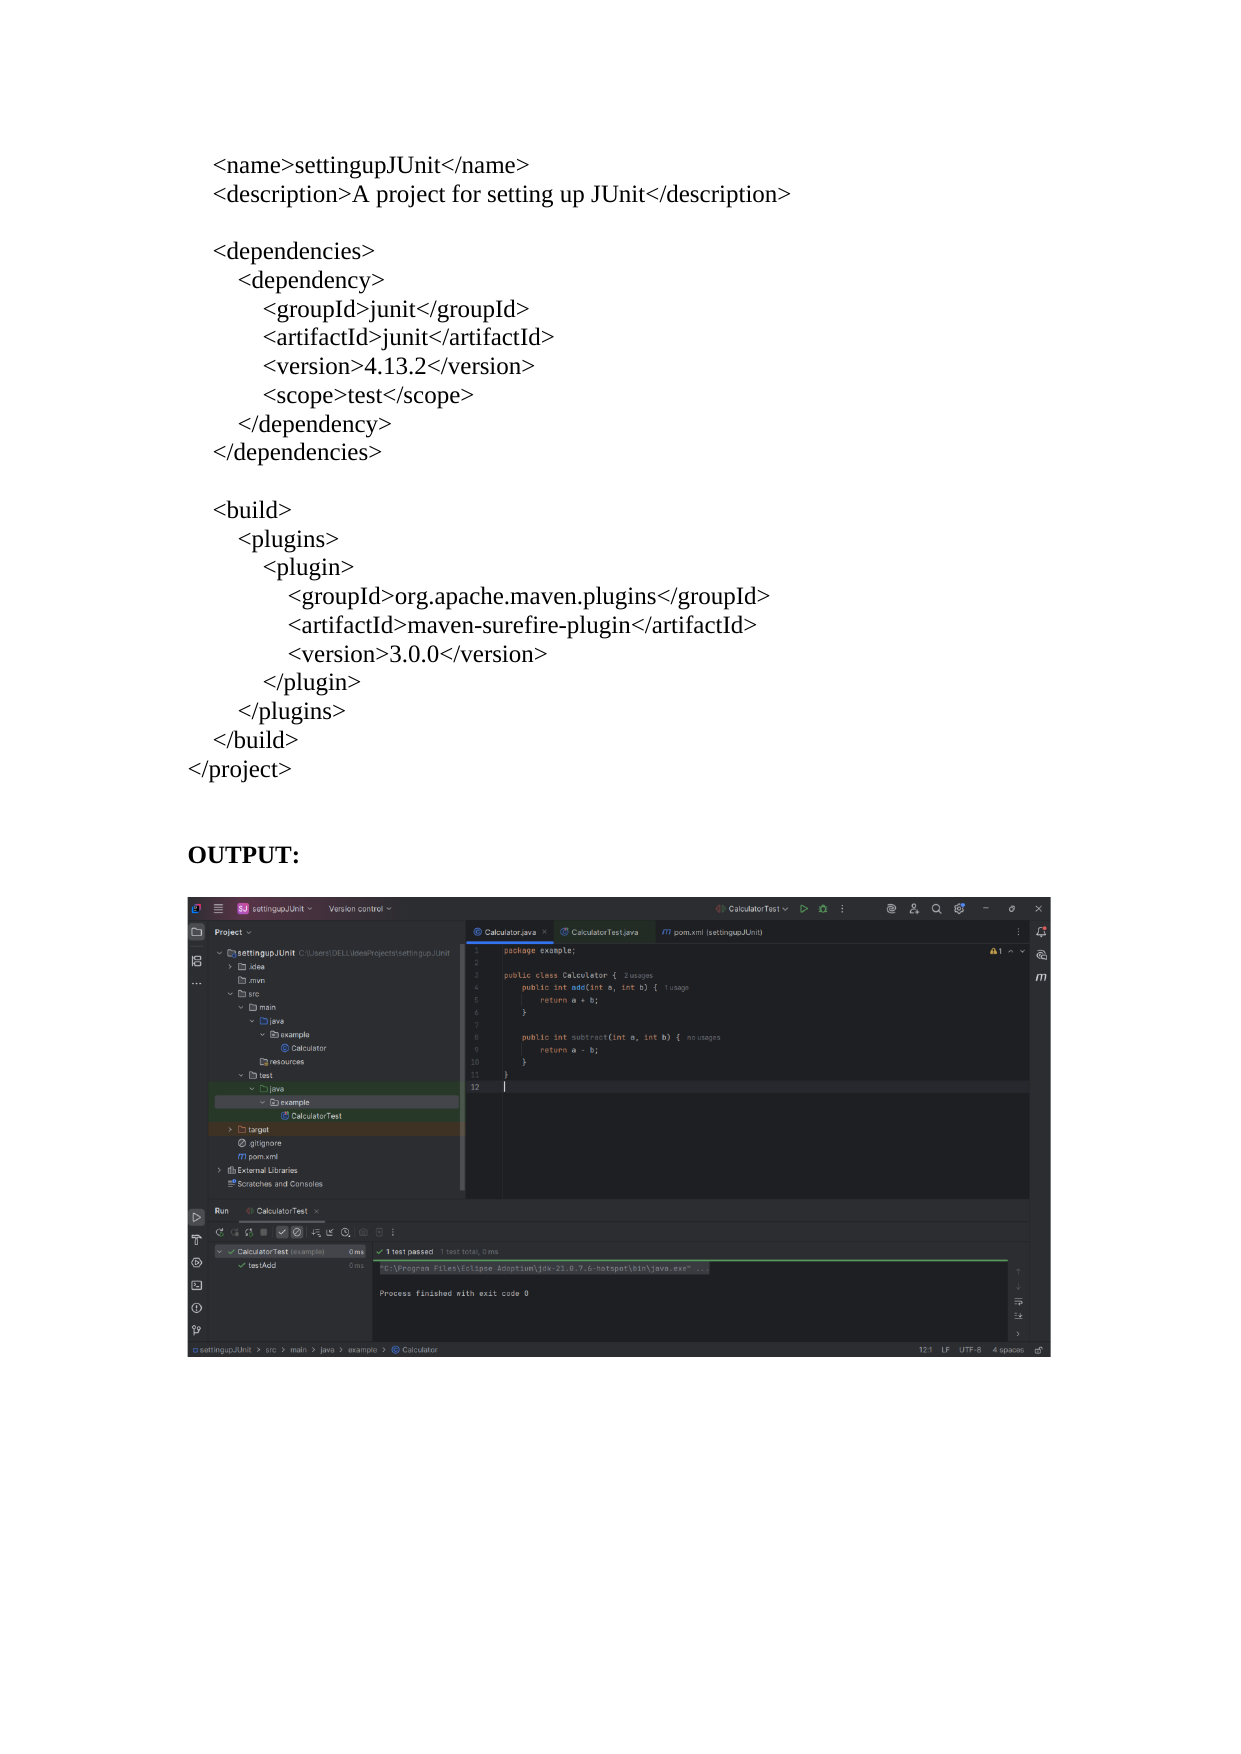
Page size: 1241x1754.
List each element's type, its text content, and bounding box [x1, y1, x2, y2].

text <description>A project for setting up JUnit</description> [187, 179, 1053, 207]
text </dependencies> [187, 437, 1053, 466]
text <version>3.0.0</version> [187, 639, 1053, 667]
text </dependency> [187, 409, 1053, 437]
text <dependencies> [187, 236, 1053, 265]
text </build> [187, 725, 1053, 754]
text <version>4.13.2</version> [187, 351, 1053, 380]
text <groupId>junit</groupId> [187, 294, 1053, 322]
text <artifactId>junit</artifactId> [187, 322, 1053, 351]
text </project> [187, 754, 1053, 782]
text <scope>test</scope> [187, 380, 1053, 409]
text OUTPUT: [187, 840, 1053, 869]
text <groupId>org.apache.maven.plugins</groupId> [187, 581, 1053, 610]
text <artifactId>maven-surefire-plugin</artifactId> [187, 610, 1053, 639]
text </plugins> [187, 696, 1053, 725]
text <name>settingupJUnit</name> [187, 150, 1053, 179]
text <plugin> [187, 552, 1053, 581]
text <dependency> [187, 265, 1053, 294]
text <build> [187, 495, 1053, 524]
picture [187, 897, 1051, 1357]
text </plugin> [187, 667, 1053, 696]
text <plugins> [187, 524, 1053, 552]
